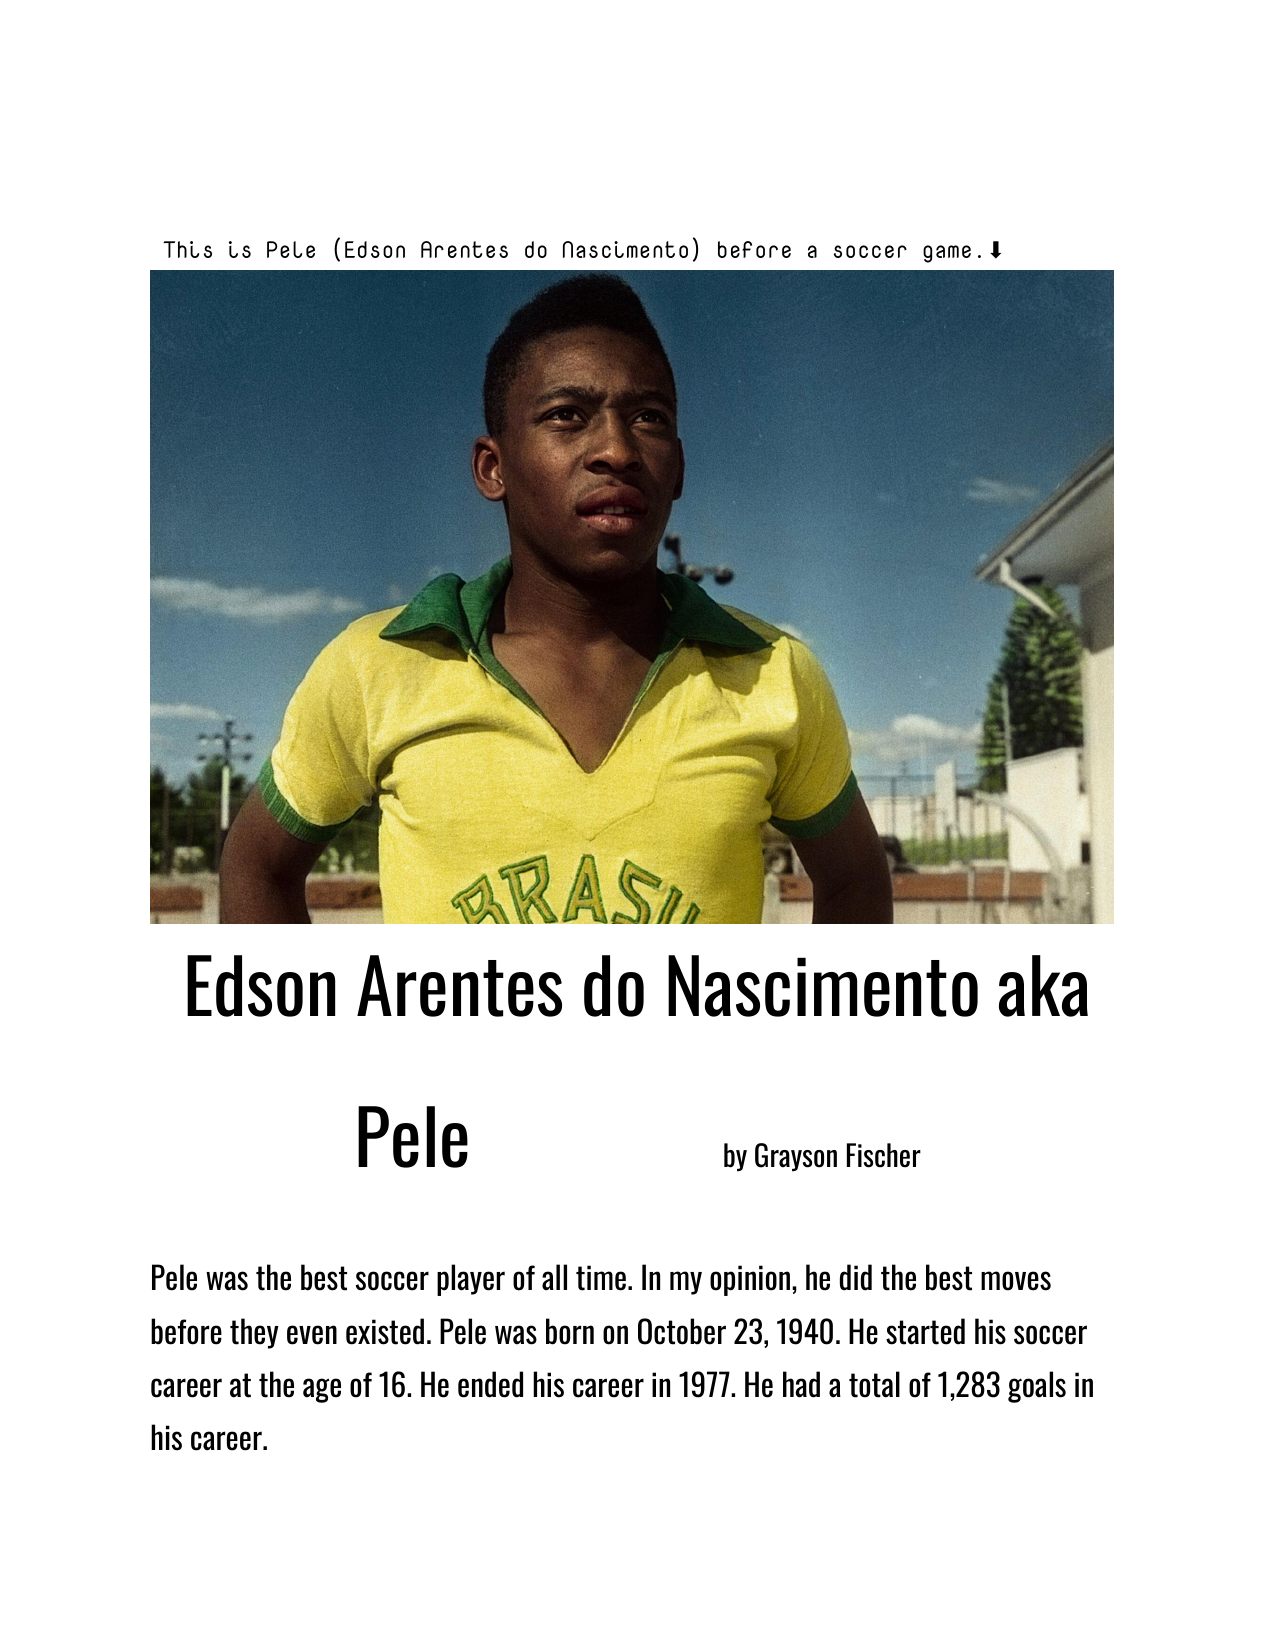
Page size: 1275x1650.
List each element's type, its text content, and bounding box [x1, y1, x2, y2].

text This is Pele (Edson Arentes do Nascimento) before a soccer game.⬇ [150, 234, 1125, 266]
text Pele was the best soccer player of all time. In my opinion, he did the best moves before they even existed. Pele was born on October 23, 1940. He started his soccer career at the age of 16. He ended his career in 1977. He had a total of 1,283 goals in his career. [150, 1253, 1125, 1459]
picture [150, 270, 1114, 924]
text Edson Arentes do Nascimento aka Pele by Grayson Fischer [150, 927, 1125, 1194]
